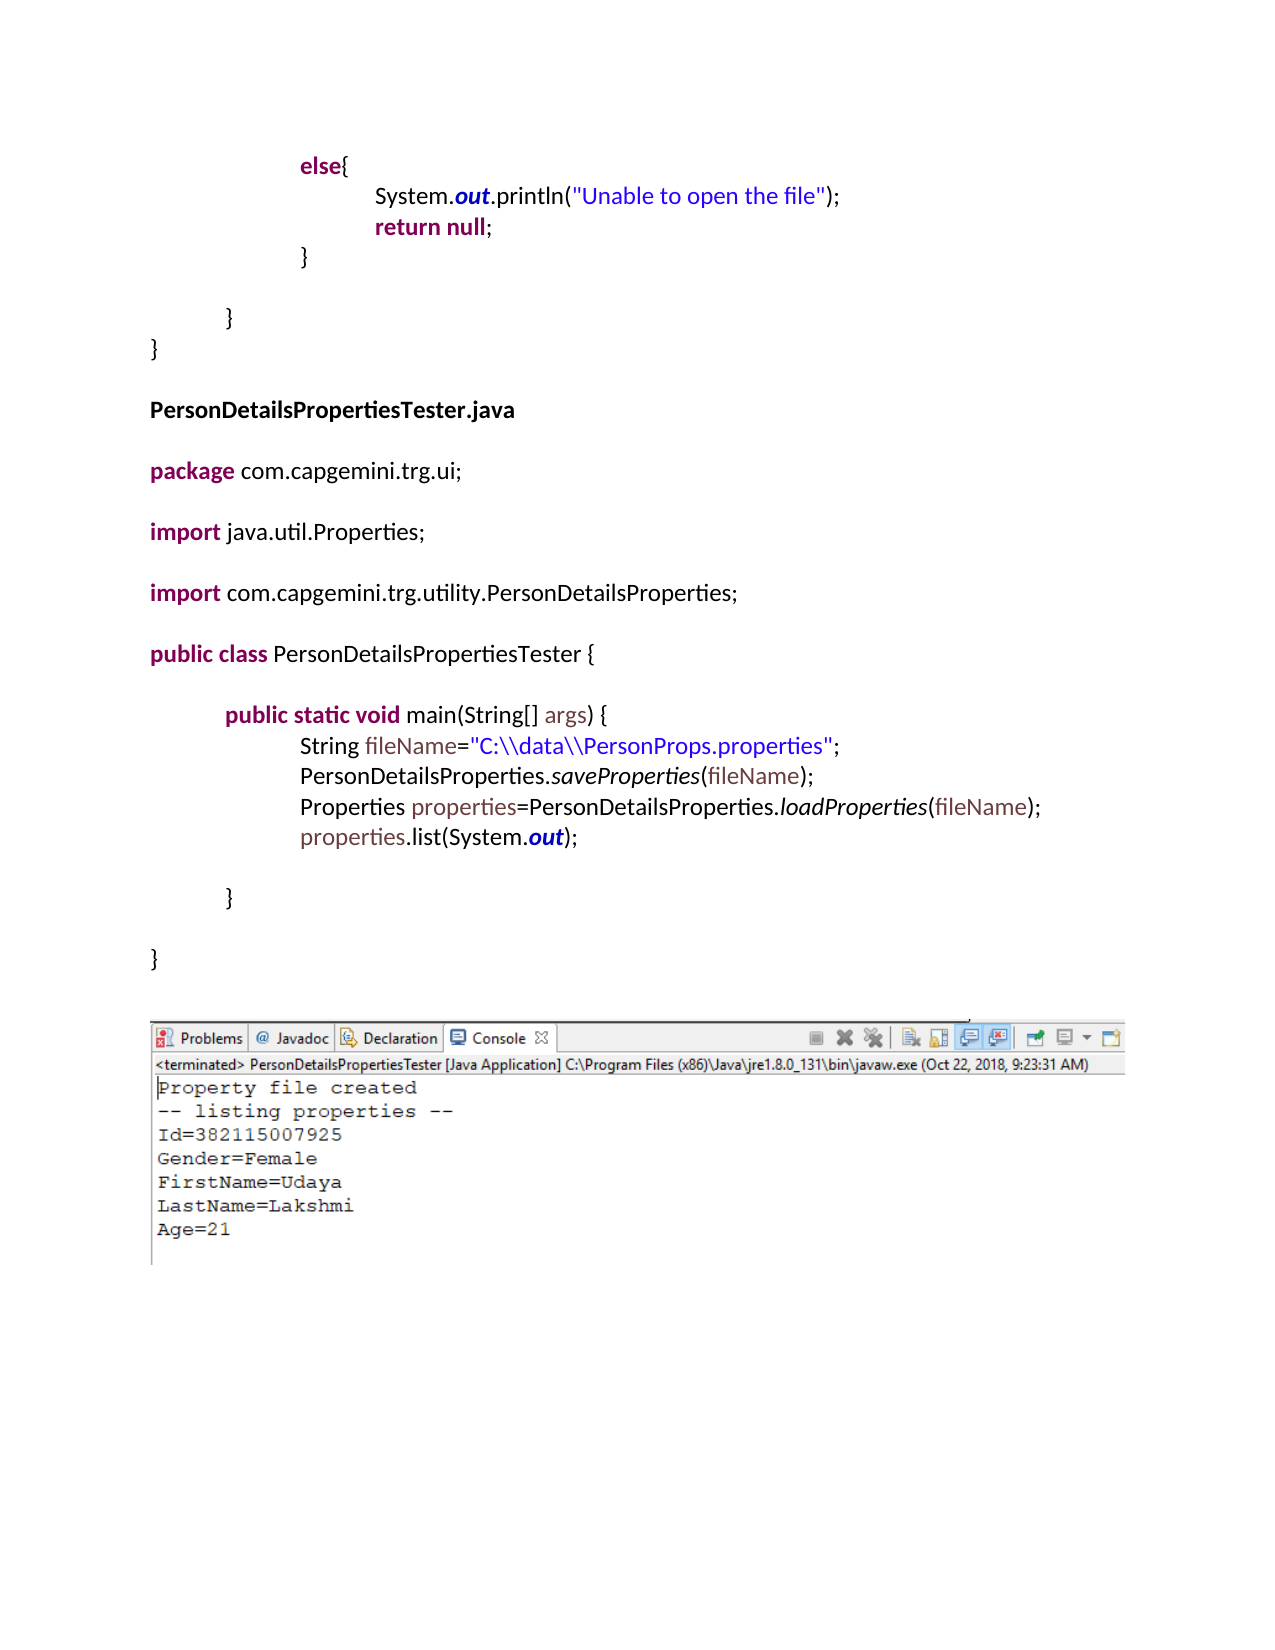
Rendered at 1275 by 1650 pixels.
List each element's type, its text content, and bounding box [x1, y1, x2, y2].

text import com.capgemini.trg.utility.PersonDetailsProperties; [150, 577, 1125, 608]
text String fileName="C:\\data\\PersonProps.properties"; [150, 730, 1125, 760]
text } [150, 303, 1125, 333]
text properties.list(System.out); [150, 821, 1125, 852]
text return null; [150, 211, 1125, 242]
text } [150, 333, 1125, 364]
text public class PersonDetailsPropertiesTester { [150, 638, 1125, 669]
text import java.util.Properties; [150, 516, 1125, 547]
text System.out.println("Unable to open the file"); [150, 181, 1125, 211]
text } [150, 882, 1125, 913]
text public static void main(String[] args) { [150, 699, 1125, 730]
picture [150, 1019, 1125, 1265]
text } [150, 242, 1125, 272]
text PersonDetailsProperties.saveProperties(fileName); [150, 760, 1125, 791]
text Properties properties=PersonDetailsProperties.loadProperties(fileName); [150, 791, 1125, 821]
text PersonDetailsPropertiesTester.java [150, 394, 1125, 425]
text package com.capgemini.trg.ui; [150, 455, 1125, 486]
text } [150, 943, 1125, 974]
text else{ [150, 150, 1125, 181]
